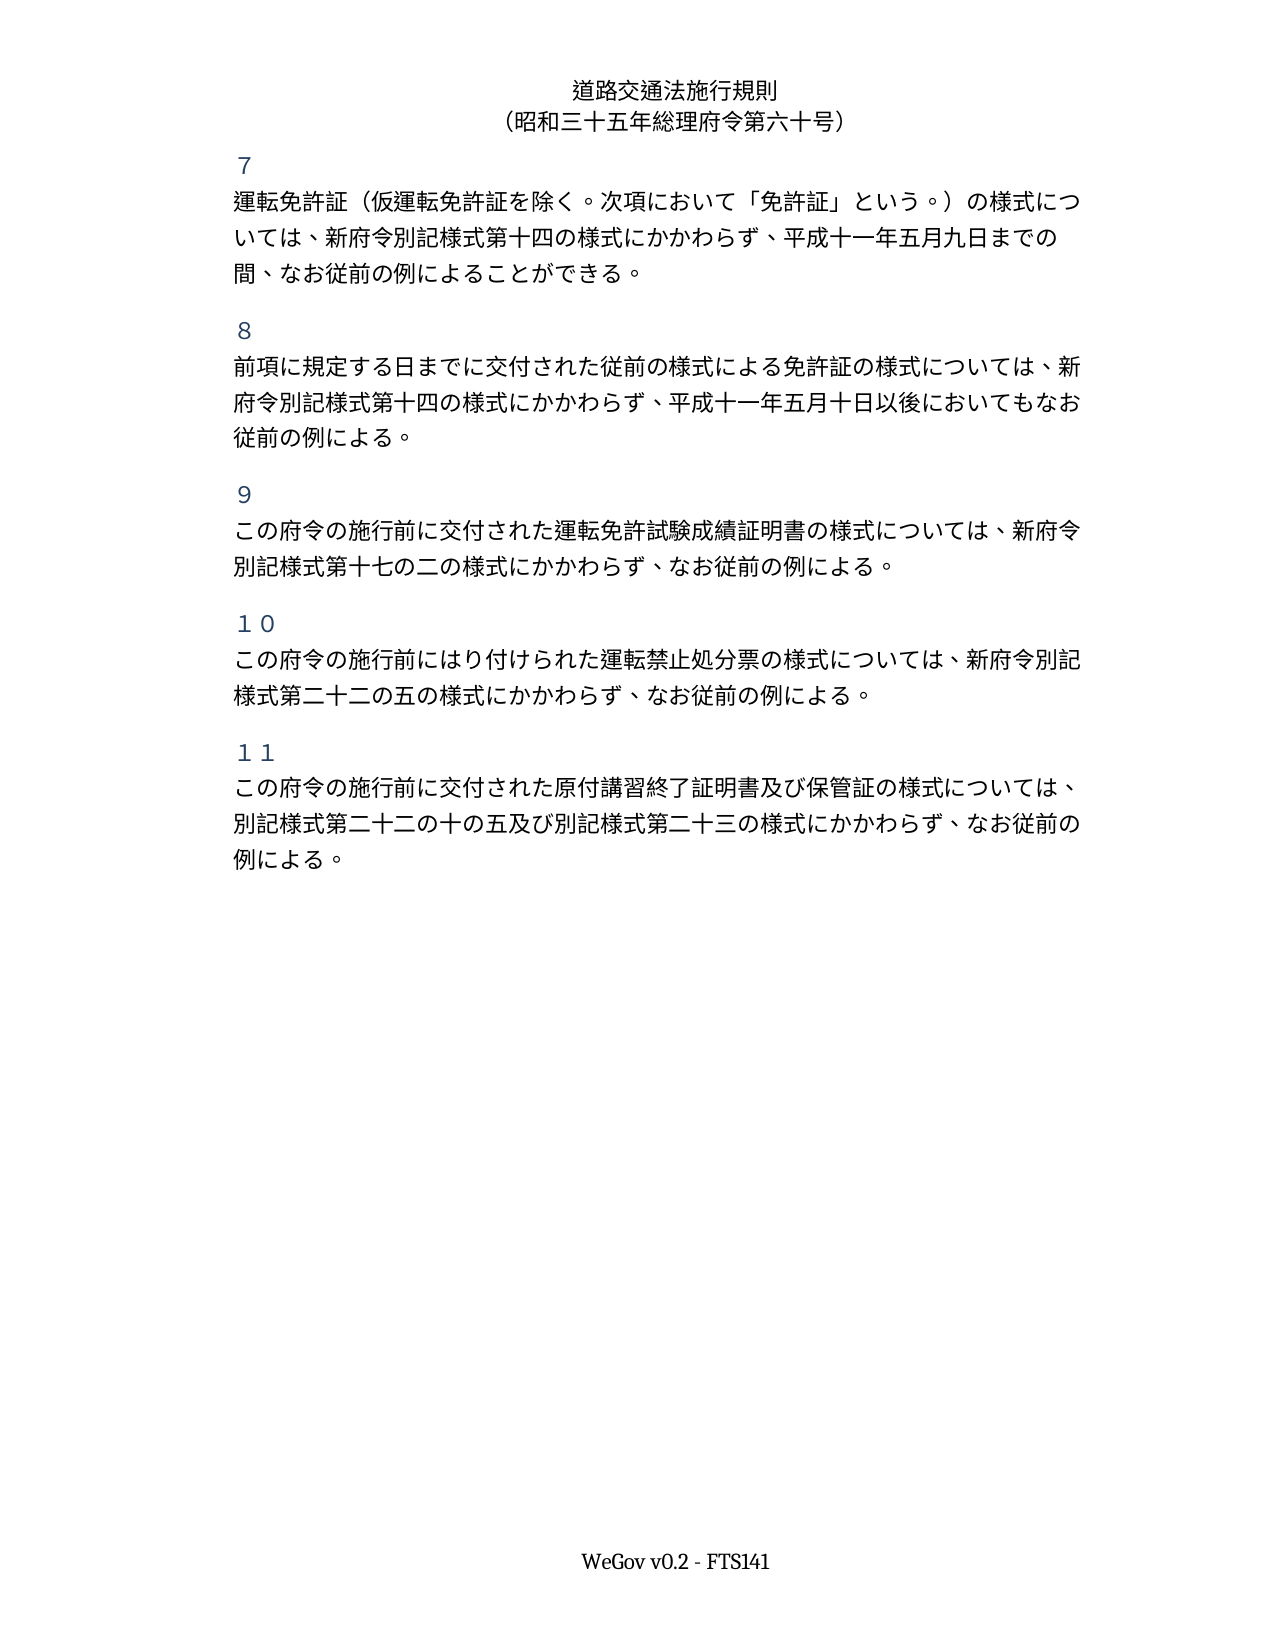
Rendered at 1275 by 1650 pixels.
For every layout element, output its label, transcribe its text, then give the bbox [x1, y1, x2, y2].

text 運転免許証（仮運転免許証を除く。次項において「免許証」という。）の様式については、新府令別記様式第十四の様式にかかわらず、平成十一年五月九日までの間、なお従前の例によることができる。 [233, 186, 1087, 289]
text 前項に規定する日までに交付された従前の様式による免許証の様式については、新府令別記様式第十四の様式にかかわらず、平成十一年五月十日以後においてもなお従前の例による。 [233, 351, 1087, 454]
text この府令の施行前に交付された原付講習終了証明書及び保管証の様式については、別記様式第二十二の十の五及び別記様式第二十三の様式にかかわらず、なお従前の例による。 [233, 772, 1087, 876]
subtitle ９ [233, 479, 1087, 510]
text この府令の施行前にはり付けられた運転禁止処分票の様式については、新府令別記様式第二十二の五の様式にかかわらず、なお従前の例による。 [233, 644, 1087, 711]
subtitle １０ [233, 608, 1087, 639]
text この府令の施行前に交付された運転免許試験成績証明書の様式については、新府令別記様式第十七の二の様式にかかわらず、なお従前の例による。 [233, 515, 1087, 582]
subtitle ８ [233, 314, 1087, 346]
subtitle １１ [233, 736, 1087, 768]
subtitle ７ [233, 150, 1087, 181]
